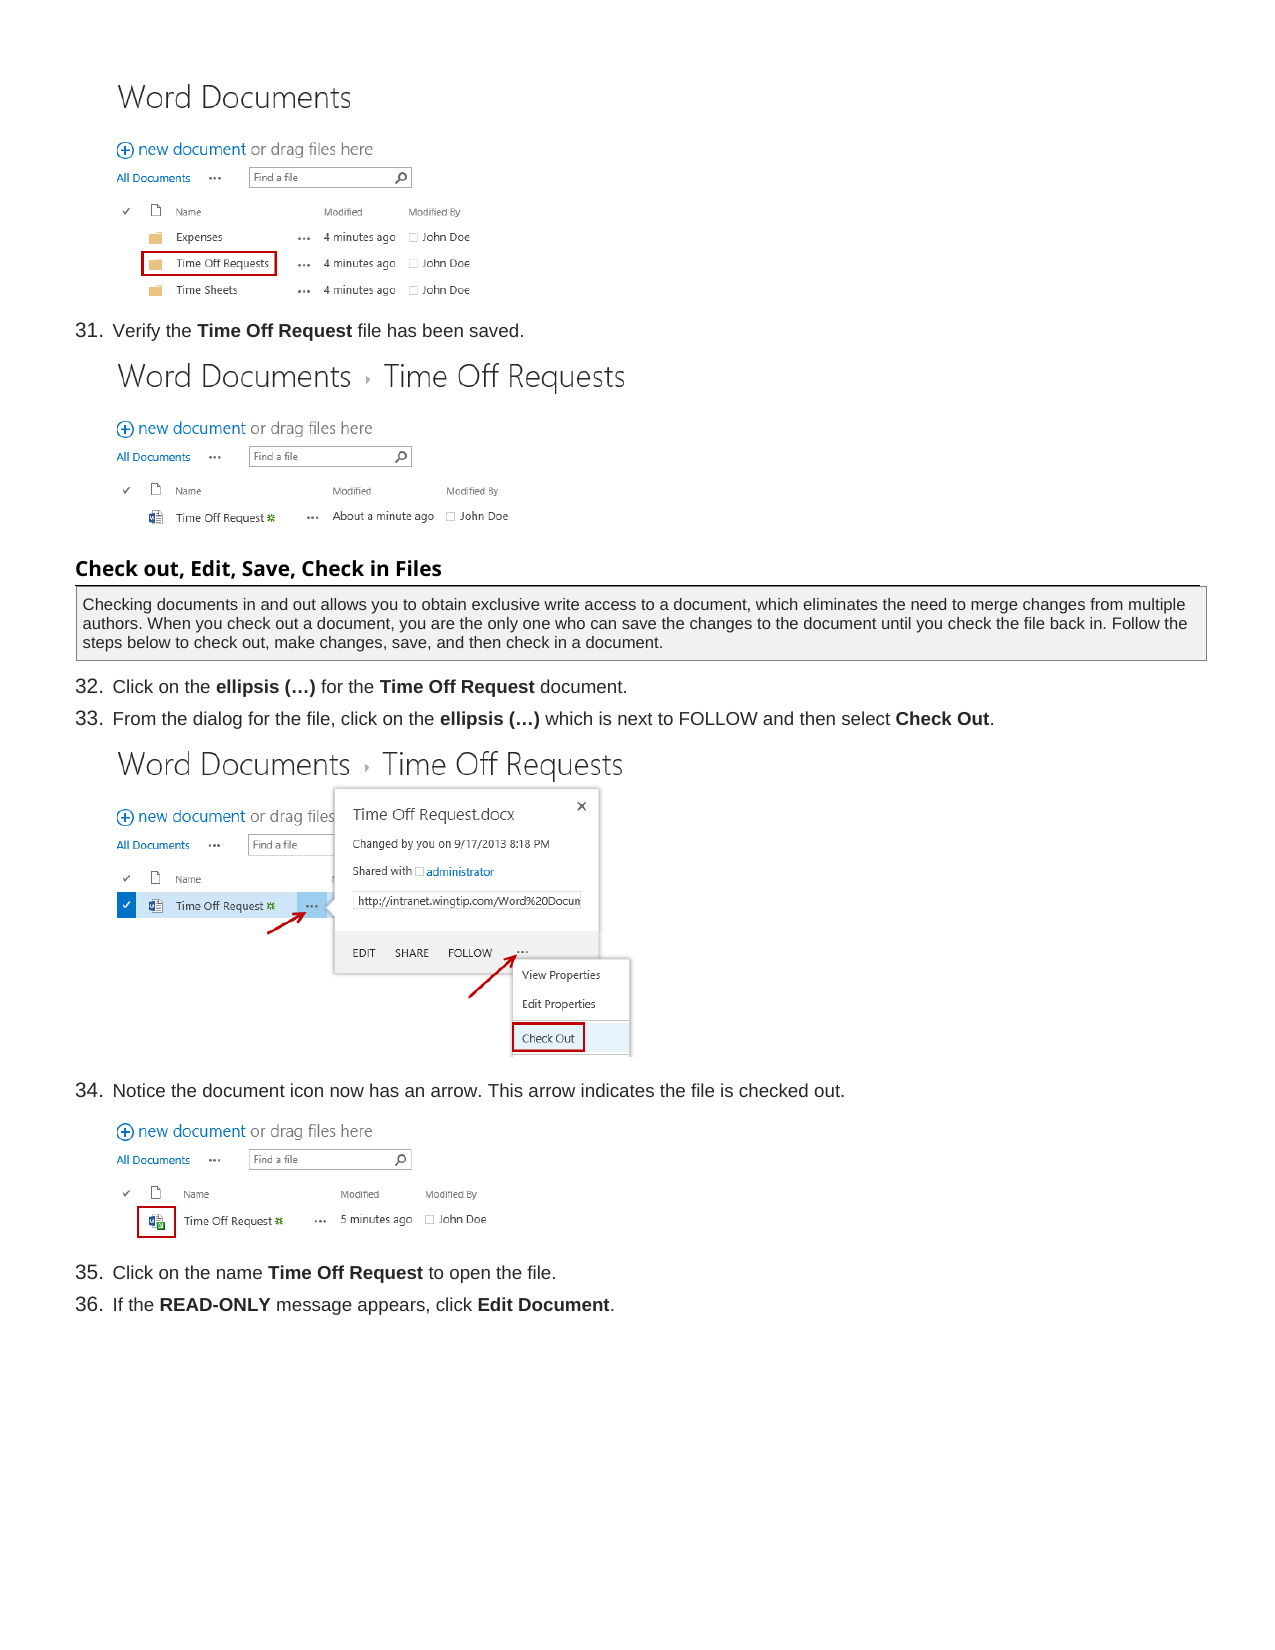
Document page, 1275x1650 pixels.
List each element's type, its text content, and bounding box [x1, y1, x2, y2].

text Notice the document icon now has an arrow. This arrow indicates the file is checked out. [75, 1078, 1200, 1102]
picture [117, 1123, 486, 1238]
text Click on the ellipsis (…) for the Time Off Request document. [75, 673, 1200, 697]
text From the dialog for the file, click on the ellipsis (…) which is next to FOLLOW and then select Check Out. [75, 706, 1200, 730]
text Click on the name Time Off Request to open the file. [75, 1260, 1200, 1284]
text Checking documents in and out allows you to obtain exclusive write access to a document, which eliminates the need to merge changes from multiple authors. When you check out a document, you are the only one who can save the changes to the document until you check the file back in. Follow the steps below to check out, make changes, save, and then check in a document. [77, 587, 1206, 660]
picture [117, 84, 470, 296]
text Verify the Time Off Request file has been saved. [75, 318, 1200, 342]
picture [117, 751, 635, 1057]
subtitle Check out, Edit, Save, Check in Files [75, 554, 1200, 585]
picture [117, 363, 624, 524]
text If the READ-ONLY message appears, click Edit Document. [75, 1292, 1200, 1316]
